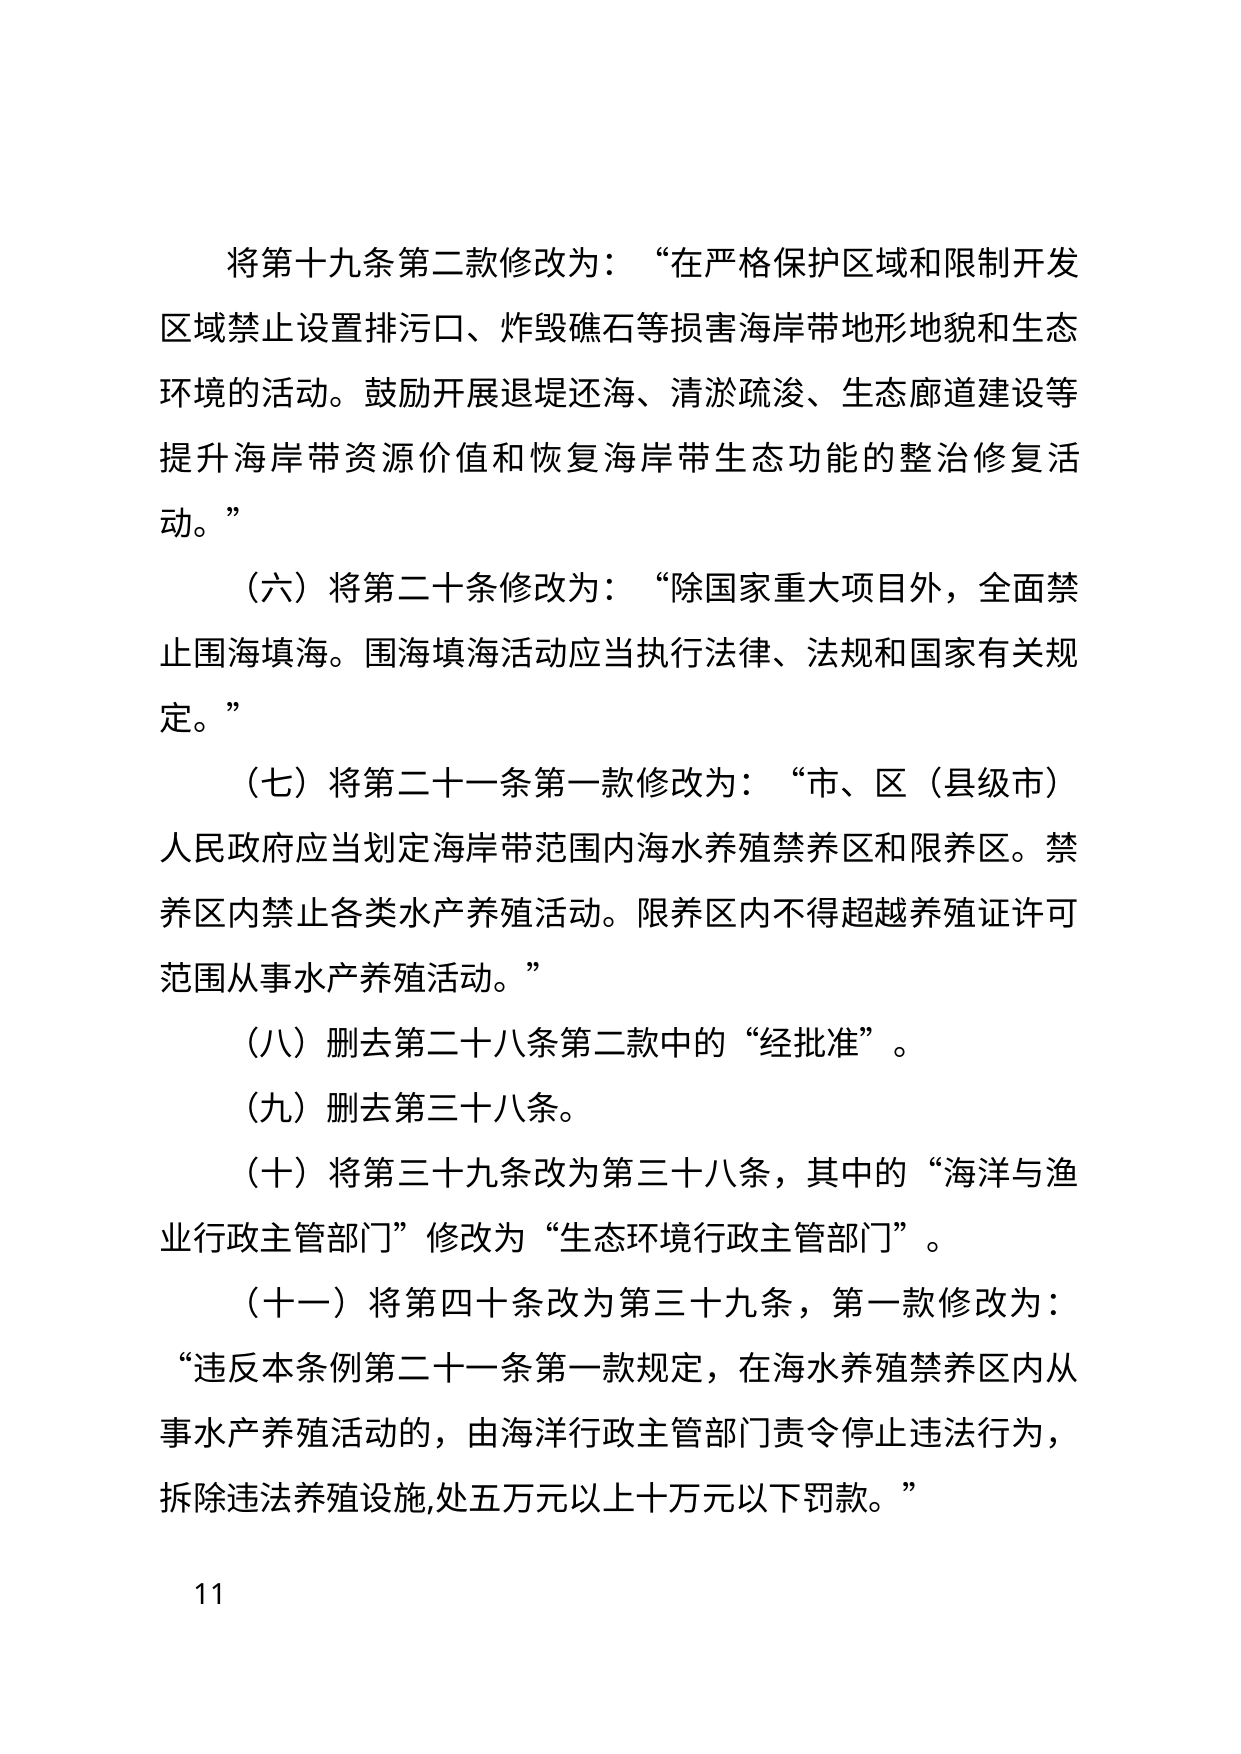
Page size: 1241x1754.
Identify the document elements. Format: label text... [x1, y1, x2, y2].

text （十一）将第四十条改为第三十九条，第一款修改为：“违反本条例第二十一条第一款规定，在海水养殖禁养区内从事水产养殖活动的，由海洋行政主管部门责令停止违法行为，拆除违法养殖设施,处五万元以上十万元以下罚款。” [159, 1268, 1081, 1528]
text （七）将第二十一条第一款修改为：“市、区（县级市）人民政府应当划定海岸带范围内海水养殖禁养区和限养区。禁养区内禁止各类水产养殖活动。限养区内不得超越养殖证许可范围从事水产养殖活动。” [159, 748, 1081, 1008]
text 将第十九条第二款修改为：“在严格保护区域和限制开发区域禁止设置排污口、炸毁礁石等损害海岸带地形地貌和生态环境的活动。鼓励开展退堤还海、清淤疏浚、生态廊道建设等提升海岸带资源价值和恢复海岸带生态功能的整治修复活动。” [159, 228, 1081, 553]
text （九）删去第三十八条。 [159, 1073, 1081, 1138]
text （六）将第二十条修改为：“除国家重大项目外，全面禁止围海填海。围海填海活动应当执行法律、法规和国家有关规定。” [159, 553, 1081, 748]
text （十）将第三十九条改为第三十八条，其中的“海洋与渔业行政主管部门”修改为“生态环境行政主管部门”。 [159, 1138, 1081, 1268]
text （八）删去第二十八条第二款中的“经批准”。 [159, 1008, 1081, 1073]
